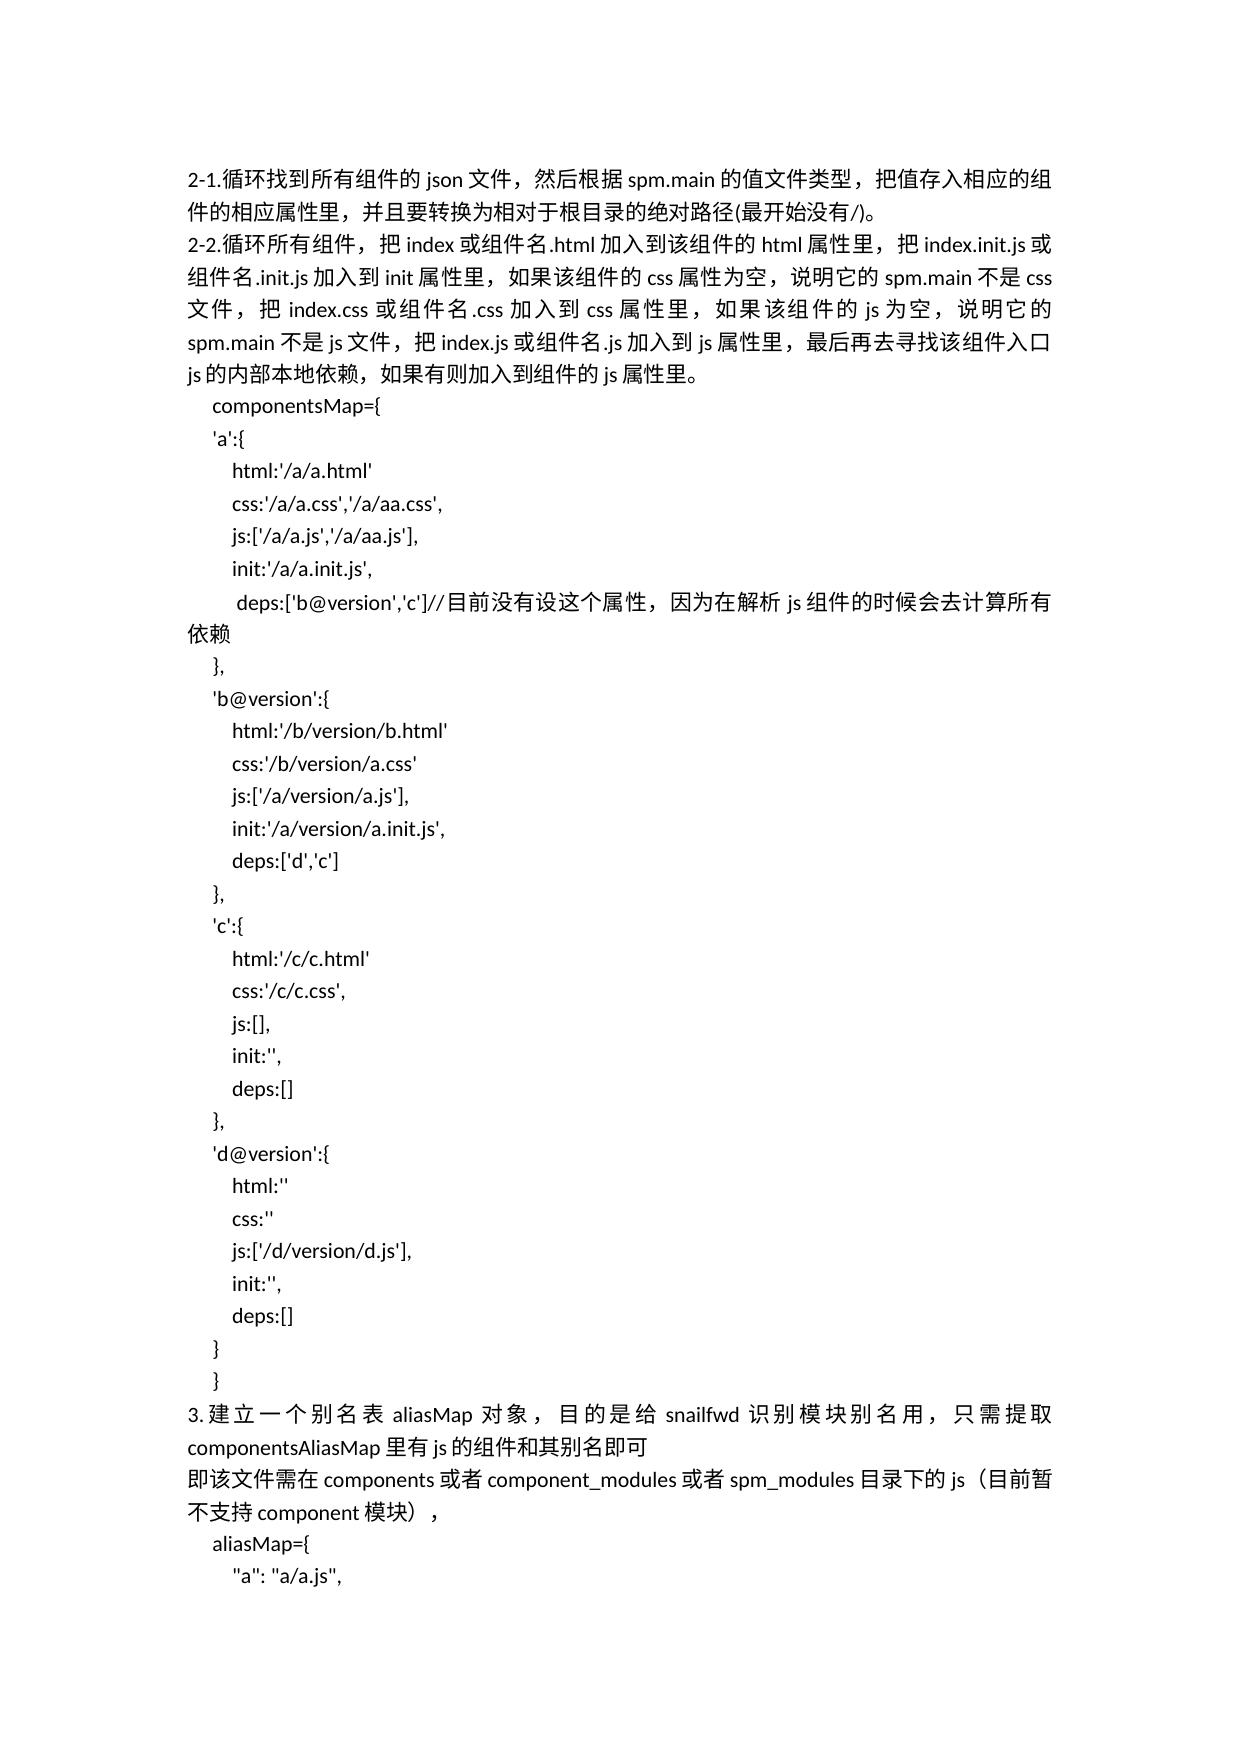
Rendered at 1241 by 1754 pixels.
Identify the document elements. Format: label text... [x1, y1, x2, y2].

text 'c':{ [187, 909, 1053, 942]
text js:['/d/version/d.js'], [187, 1234, 1053, 1267]
text js:['/a/a.js','/a/aa.js'], [187, 519, 1053, 552]
text deps:['d','c'] [187, 844, 1053, 877]
text 'd@version':{ [187, 1137, 1053, 1169]
text componentsMap={ [187, 389, 1053, 422]
text css:'/c/c.css', [187, 974, 1053, 1007]
text init:'/a/version/a.init.js', [187, 812, 1053, 844]
text css:'/b/version/a.css' [187, 747, 1053, 779]
text 'a':{ [187, 422, 1053, 454]
text init:'', [187, 1039, 1053, 1072]
text }, [187, 649, 1053, 682]
text "a": "a/a.js", [187, 1559, 1053, 1592]
text }, [187, 877, 1053, 909]
text aliasMap={ [187, 1527, 1053, 1559]
text html:'/b/version/b.html' [187, 714, 1053, 747]
text 'b@version':{ [187, 682, 1053, 714]
text html:'/a/a.html' [187, 454, 1053, 487]
text }, [187, 1104, 1053, 1137]
text html:'' [187, 1169, 1053, 1202]
text deps:[] [187, 1072, 1053, 1104]
text css:'' [187, 1202, 1053, 1234]
text deps:[] [187, 1299, 1053, 1332]
text } [187, 1364, 1053, 1397]
text css:'/a/a.css','/a/aa.css', [187, 487, 1053, 519]
text js:[], [187, 1007, 1053, 1039]
text init:'/a/a.init.js', [187, 552, 1053, 584]
text js:['/a/version/a.js'], [187, 779, 1053, 812]
text 3.建立一个别名表aliasMap对象，目的是给snailfwd识别模块别名用，只需提取componentsAliasMap里有js的组件和其别名即可 [187, 1397, 1053, 1462]
text html:'/c/c.html' [187, 942, 1053, 974]
text } [187, 1332, 1053, 1364]
text init:'', [187, 1267, 1053, 1299]
text 2-1.循环找到所有组件的json文件，然后根据spm.main的值文件类型，把值存入相应的组件的相应属性里，并且要转换为相对于根目录的绝对路径(最开始没有/)。 [187, 162, 1053, 227]
text deps:['b@version','c']//目前没有设这个属性，因为在解析js组件的时候会去计算所有依赖 [187, 584, 1053, 649]
text 即该文件需在components或者component_modules或者spm_modules目录下的js（目前暂不支持component模块）， [187, 1462, 1053, 1527]
text 2-2.循环所有组件，把index或组件名.html加入到该组件的html属性里，把index.init.js或组件名.init.js加入到init属性里，如果该组件的css属性为空，说明它的spm.main不是css文件，把index.css或组件名.css加入到css属性里，如果该组件的js为空，说明它的spm.main不是js文件，把index.js或组件名.js加入到js属性里，最后再去寻找该组件入口js的内部本地依赖，如果有则加入到组件的js属性里。 [187, 227, 1053, 389]
